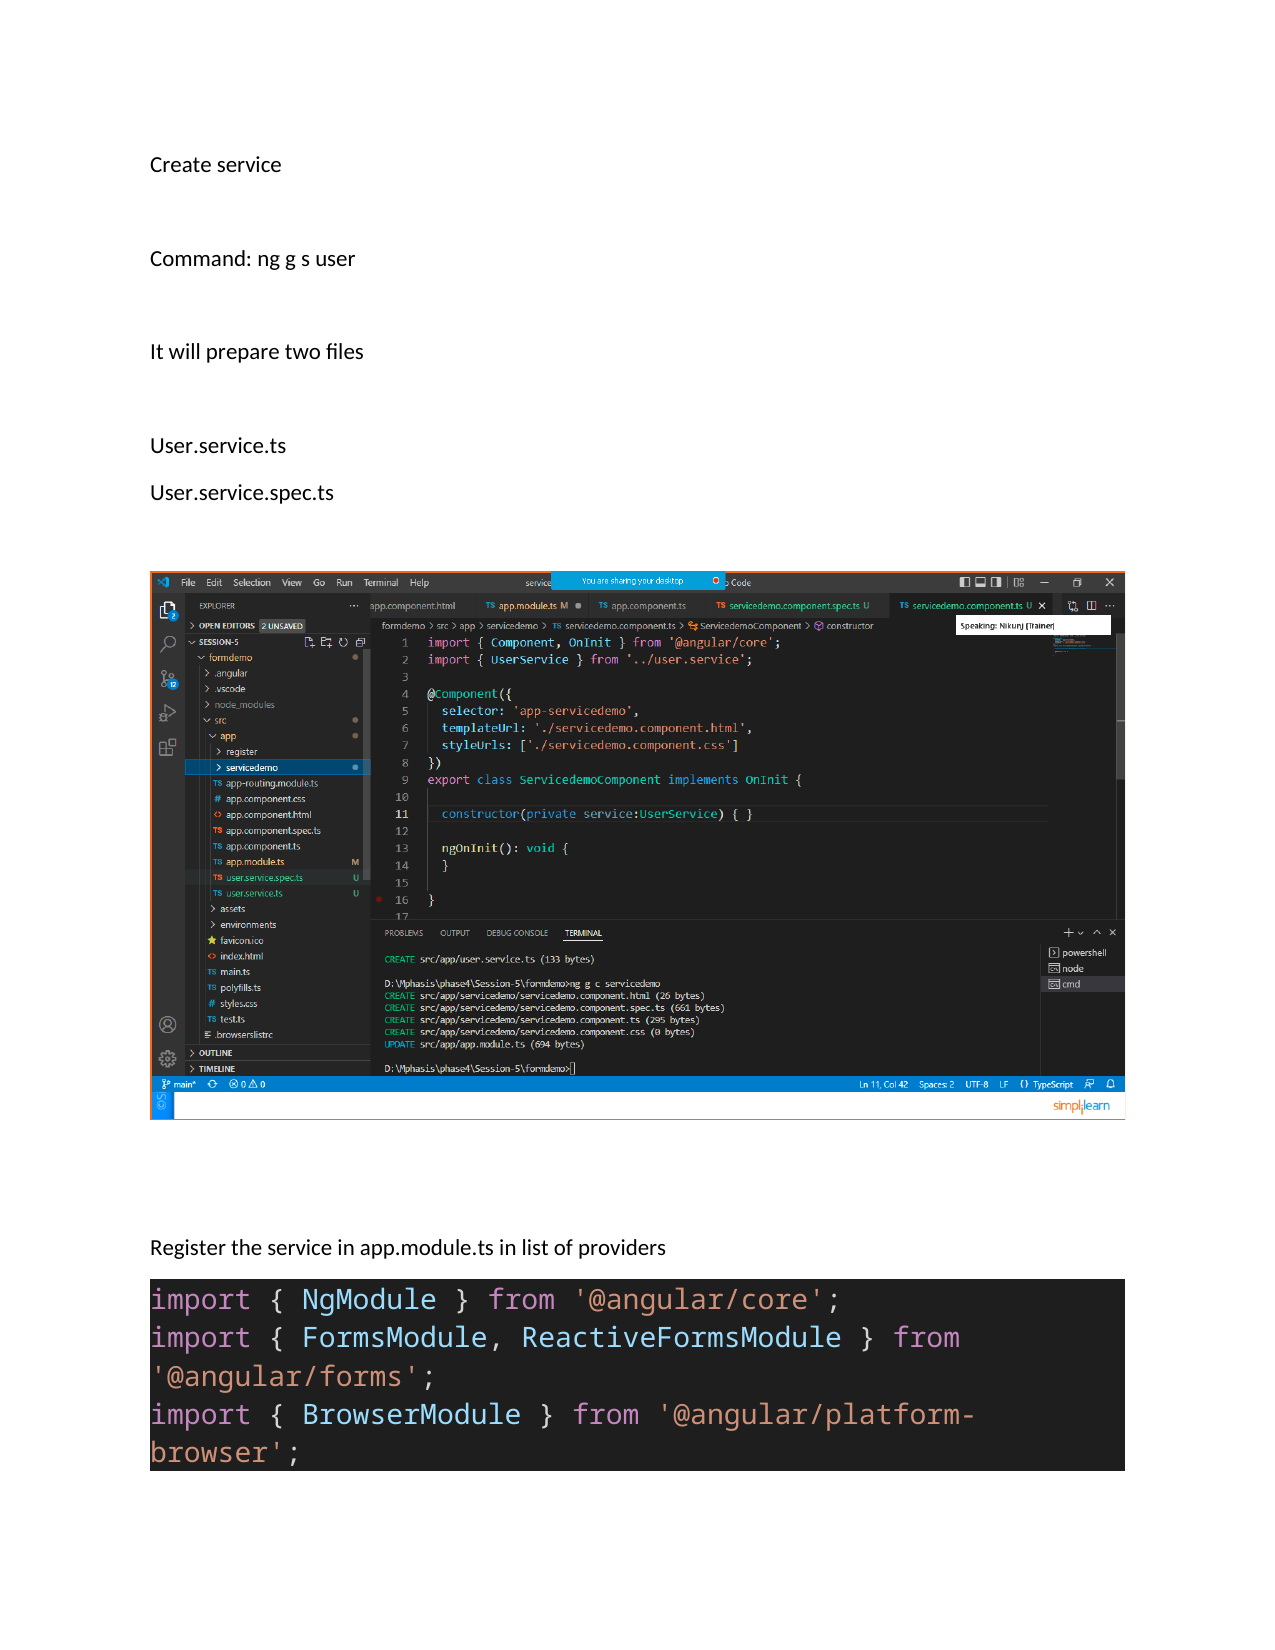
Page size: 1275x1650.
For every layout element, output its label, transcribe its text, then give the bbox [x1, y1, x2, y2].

text It will prepare two files [150, 337, 1125, 366]
text import { FormsModule, ReactiveFormsModule } from '@angular/forms'; [150, 1318, 1125, 1394]
text User.service.ts [150, 431, 1125, 459]
text Register the service in app.module.ts in list of providers [150, 1233, 1125, 1261]
text Command: ng g s user [150, 244, 1125, 272]
text import { NgModule } from '@angular/core'; [150, 1279, 1125, 1318]
picture [150, 571, 1125, 1120]
text User.service.spec.ts [150, 478, 1125, 506]
text Create service [150, 150, 1125, 178]
text import { BrowserModule } from '@angular/platform-browser'; [150, 1394, 1125, 1471]
